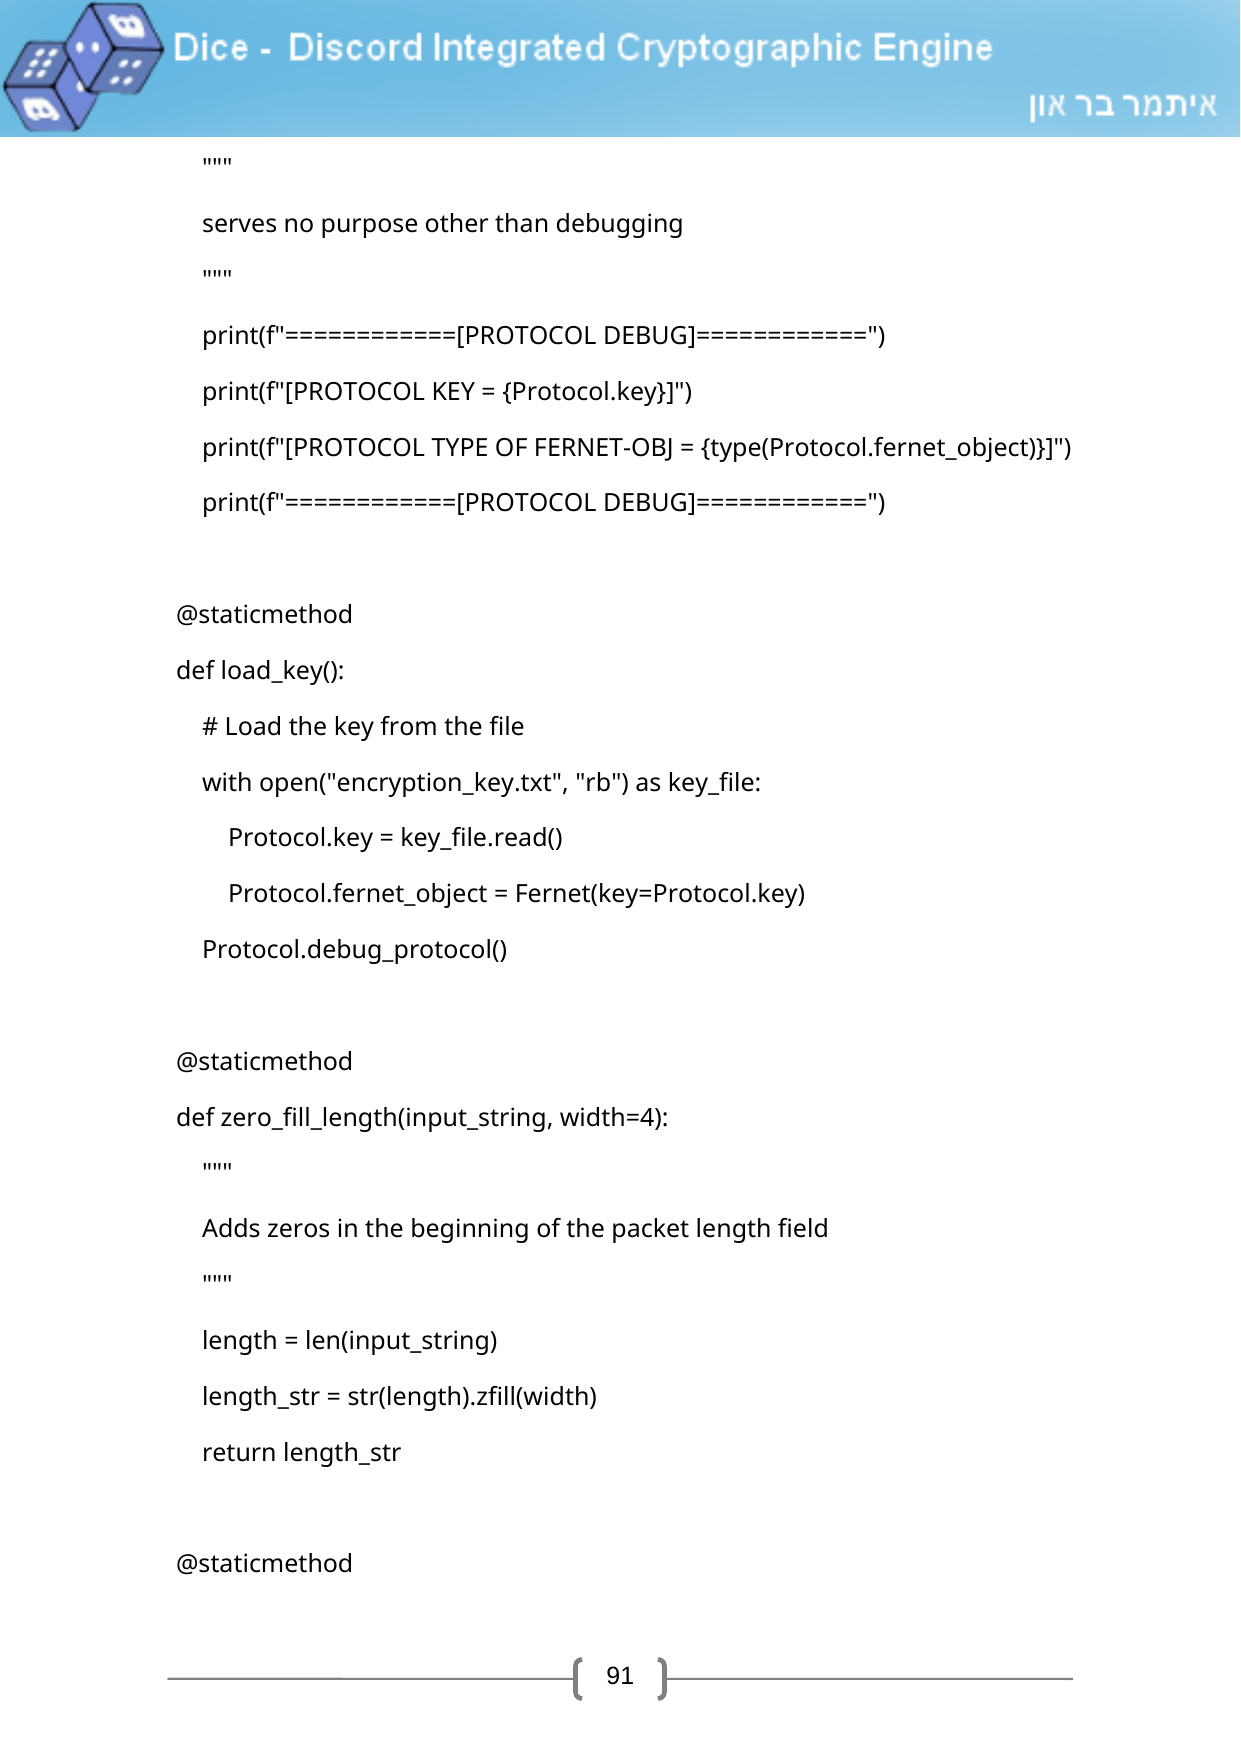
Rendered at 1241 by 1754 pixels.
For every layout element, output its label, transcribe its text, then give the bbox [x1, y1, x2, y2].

text @staticmethod [150, 597, 1090, 631]
text print(f"============[PROTOCOL DEBUG]============") [150, 317, 1090, 352]
text """ [150, 1155, 1090, 1189]
text Protocol.fernet_object = Fernet(key=Protocol.key) [150, 876, 1090, 910]
text @staticmethod [150, 1546, 1090, 1580]
text Protocol.debug_protocol() [150, 932, 1090, 966]
text @staticmethod [150, 1043, 1090, 1077]
text print(f"[PROTOCOL KEY = {Protocol.key}]") [150, 373, 1090, 407]
text length_str = str(length).zfill(width) [150, 1378, 1090, 1412]
text """ [150, 262, 1090, 296]
text Protocol.key = key_file.read() [150, 820, 1090, 854]
text length = len(input_string) [150, 1322, 1090, 1357]
picture [0, 0, 1241, 137]
text """ [150, 150, 1090, 184]
text print(f"[PROTOCOL TYPE OF FERNET-OBJ = {type(Protocol.fernet_object)}]") [150, 429, 1090, 463]
text serves no purpose other than debugging [150, 206, 1090, 240]
text def zero_fill_length(input_string, width=4): [150, 1099, 1090, 1133]
text print(f"============[PROTOCOL DEBUG]============") [150, 485, 1090, 519]
text with open("encryption_key.txt", "rb") as key_file: [150, 764, 1090, 798]
text """ [150, 1267, 1090, 1301]
text # Load the key from the file [150, 708, 1090, 742]
text Adds zeros in the beginning of the packet length field [150, 1211, 1090, 1245]
text def load_key(): [150, 652, 1090, 687]
text return length_str [150, 1434, 1090, 1468]
